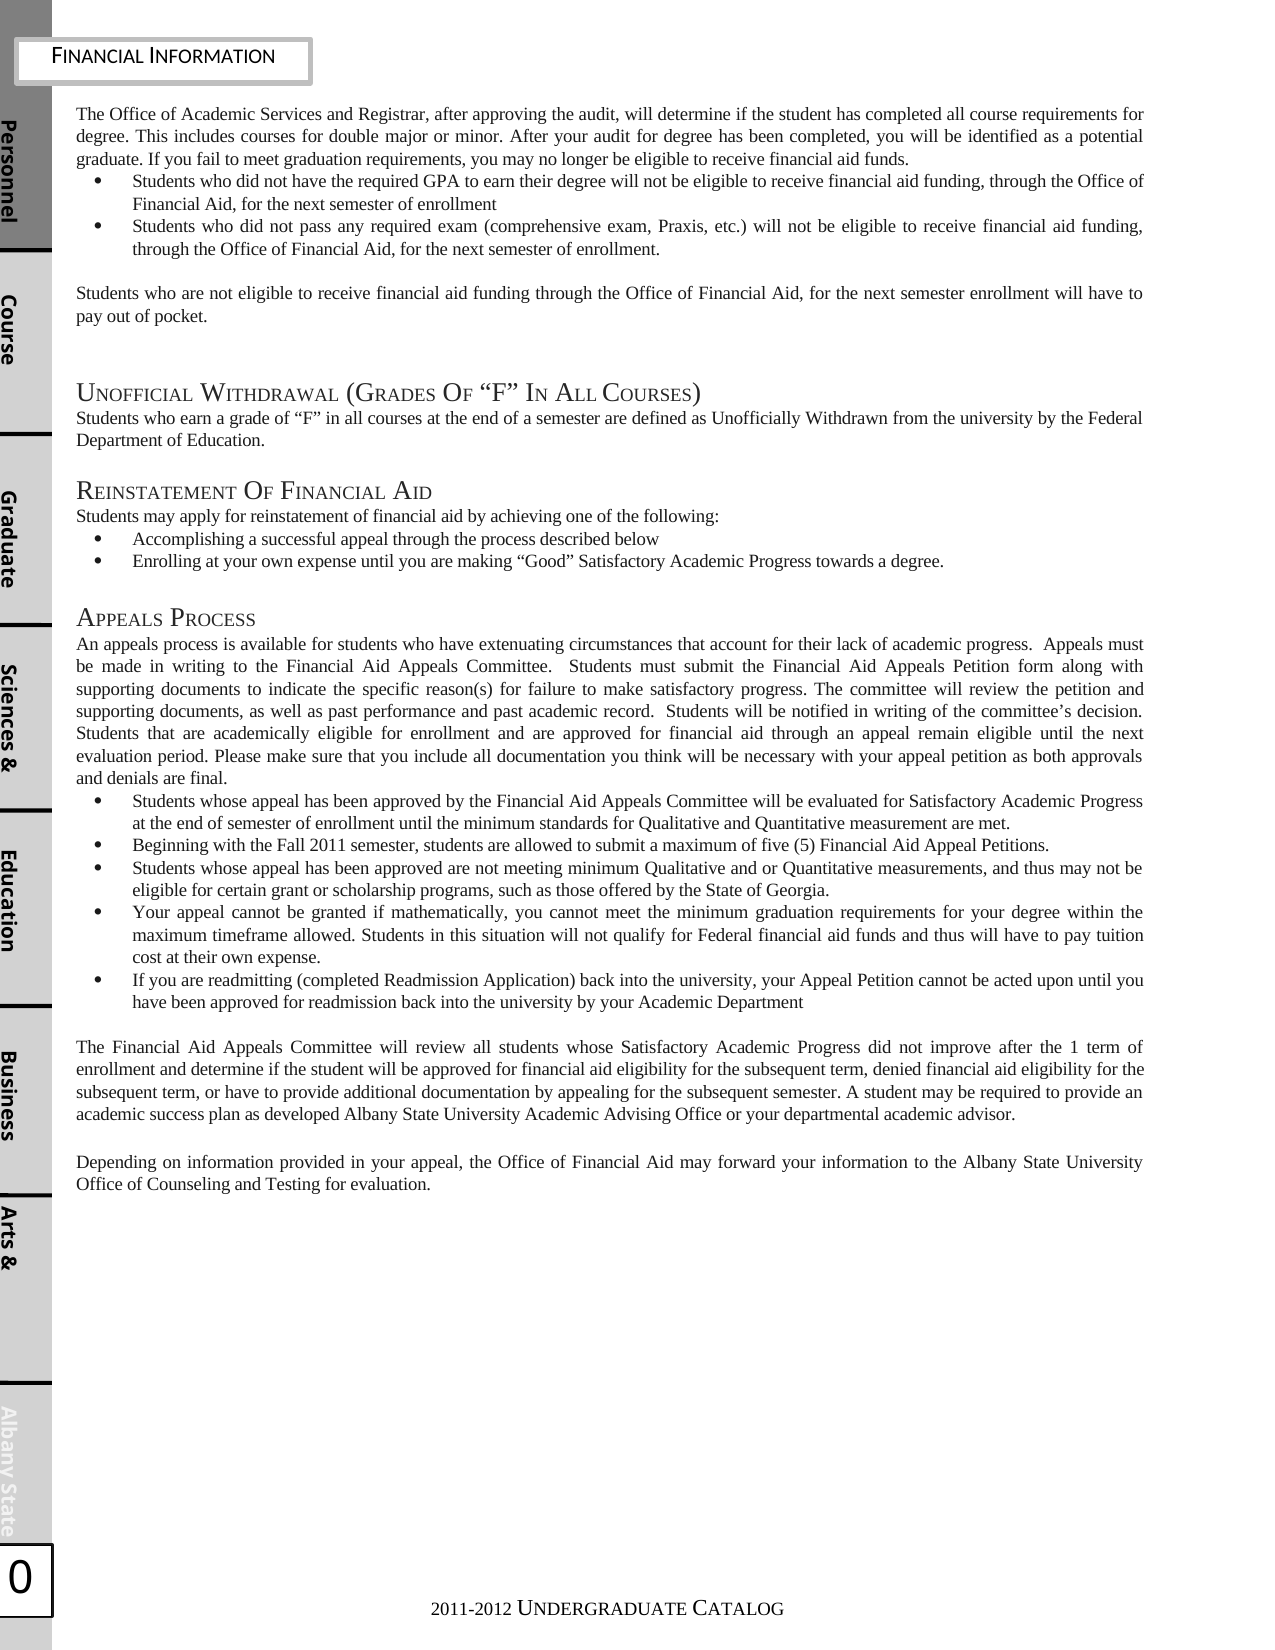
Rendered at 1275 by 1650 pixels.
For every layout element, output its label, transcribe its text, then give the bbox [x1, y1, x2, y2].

text The Office of Academic Services and Registrar, after approving the audit, will determine if the student has completed all course requirements for degree. This includes courses for double major or minor. After your audit for degree has been completed, you will be identified as a potential graduate. If you fail to meet graduation requirements, you may no longer be eligible to receive financial aid funds. [76, 103, 1144, 169]
list Students whose appeal has been approved by the Financial Aid Appeals Committee will be evaluated for Satisfactory Academic Progress at the end of semester of enrollment until the minimum standards for Qualitative and Quantitative measurement are met. [94, 789, 1144, 833]
list Students whose appeal has been approved are not meeting minimum Qualitative and or Quantitative measurements, and thus may not be eligible for certain grant or scholarship programs, such as those offered by the State of Georgia. [94, 857, 1144, 901]
text Depending on information provided in your appeal, the Office of Financial Aid may forward your information to the Albany State University Office of Counseling and Testing for evaluation. [76, 1151, 1144, 1194]
text An appeals process is available for students who have extenuating circumstances that account for their lack of academic progress. Appeals must be made in writing to the Financial Aid Appeals Committee. Students must submit the Financial Aid Appeals Petition form along with supporting documents to indicate the specific reason(s) for failure to make satisfactory progress. The committee will review the petition and supporting documents, as well as past performance and past academic record. Students will be notified in writing of the committee’s decision. Students that are academically eligible for enrollment and are approved for financial aid through an appeal remain eligible until the next evaluation period. Please make sure that you include all documentation you think will be necessary with your appeal petition as both approvals and denials are final. [76, 633, 1144, 789]
subtitle APPEALS PROCESS [76, 602, 1144, 633]
list Accomplishing a successful appeal through the process described below [94, 528, 1144, 549]
subtitle REINSTATEMENT OF FINANCIAL AID [76, 474, 1144, 505]
subtitle UNOFFICIAL WITHDRAWAL (GRADES OF “F” IN ALL COURSES) [76, 376, 1144, 407]
list Students who did not pass any required exam (comprehensive exam, Praxis, etc.) will not be eligible to receive financial aid funding, through the Office of Financial Aid, for the next semester of enrollment. [94, 215, 1144, 259]
text The Financial Aid Appeals Committee will review all students whose Satisfactory Academic Progress did not improve after the 1 term of enrollment and determine if the student will be approved for financial aid eligibility for the subsequent term, denied financial aid eligibility for the subsequent term, or have to provide additional documentation by appealing for the subsequent semester. A student may be required to provide an academic success plan as developed Albany State University Academic Advising Office or your departmental academic advisor. [76, 1036, 1144, 1124]
list If you are readmitting (completed Readmission Application) back into the university, your Appeal Petition cannot be acted upon until you have been approved for readmission back into the university by your Academic Department [94, 969, 1144, 1013]
text Students who earn a grade of “F” in all courses at the end of a semester are defined as Unofficially Withdrawn from the university by the Federal Department of Education. [76, 407, 1144, 451]
text Students who are not eligible to receive financial aid funding through the Office of Financial Aid, for the next semester enrollment will have to pay out of pocket. [76, 282, 1144, 326]
list Beginning with the Fall 2011 semester, students are allowed to submit a maximum of five (5) Financial Aid Appeal Petitions. [94, 834, 1144, 856]
list Your appeal cannot be granted if mathematically, you cannot meet the minimum graduation requirements for your degree within the maximum timeframe allowed. Students in this situation will not qualify for Federal financial aid funds and thus will have to pay tuition cost at their own expense. [94, 901, 1144, 968]
list Enrolling at your own expense until you are making “Good” Satisfactory Academic Progress towards a degree. [94, 550, 1144, 572]
list Students who did not have the required GPA to earn their degree will not be eligible to receive financial aid funding, through the Office of Financial Aid, for the next semester of enrollment [94, 170, 1144, 214]
text Students may apply for reinstatement of financial aid by achieving one of the following: [76, 505, 1144, 527]
